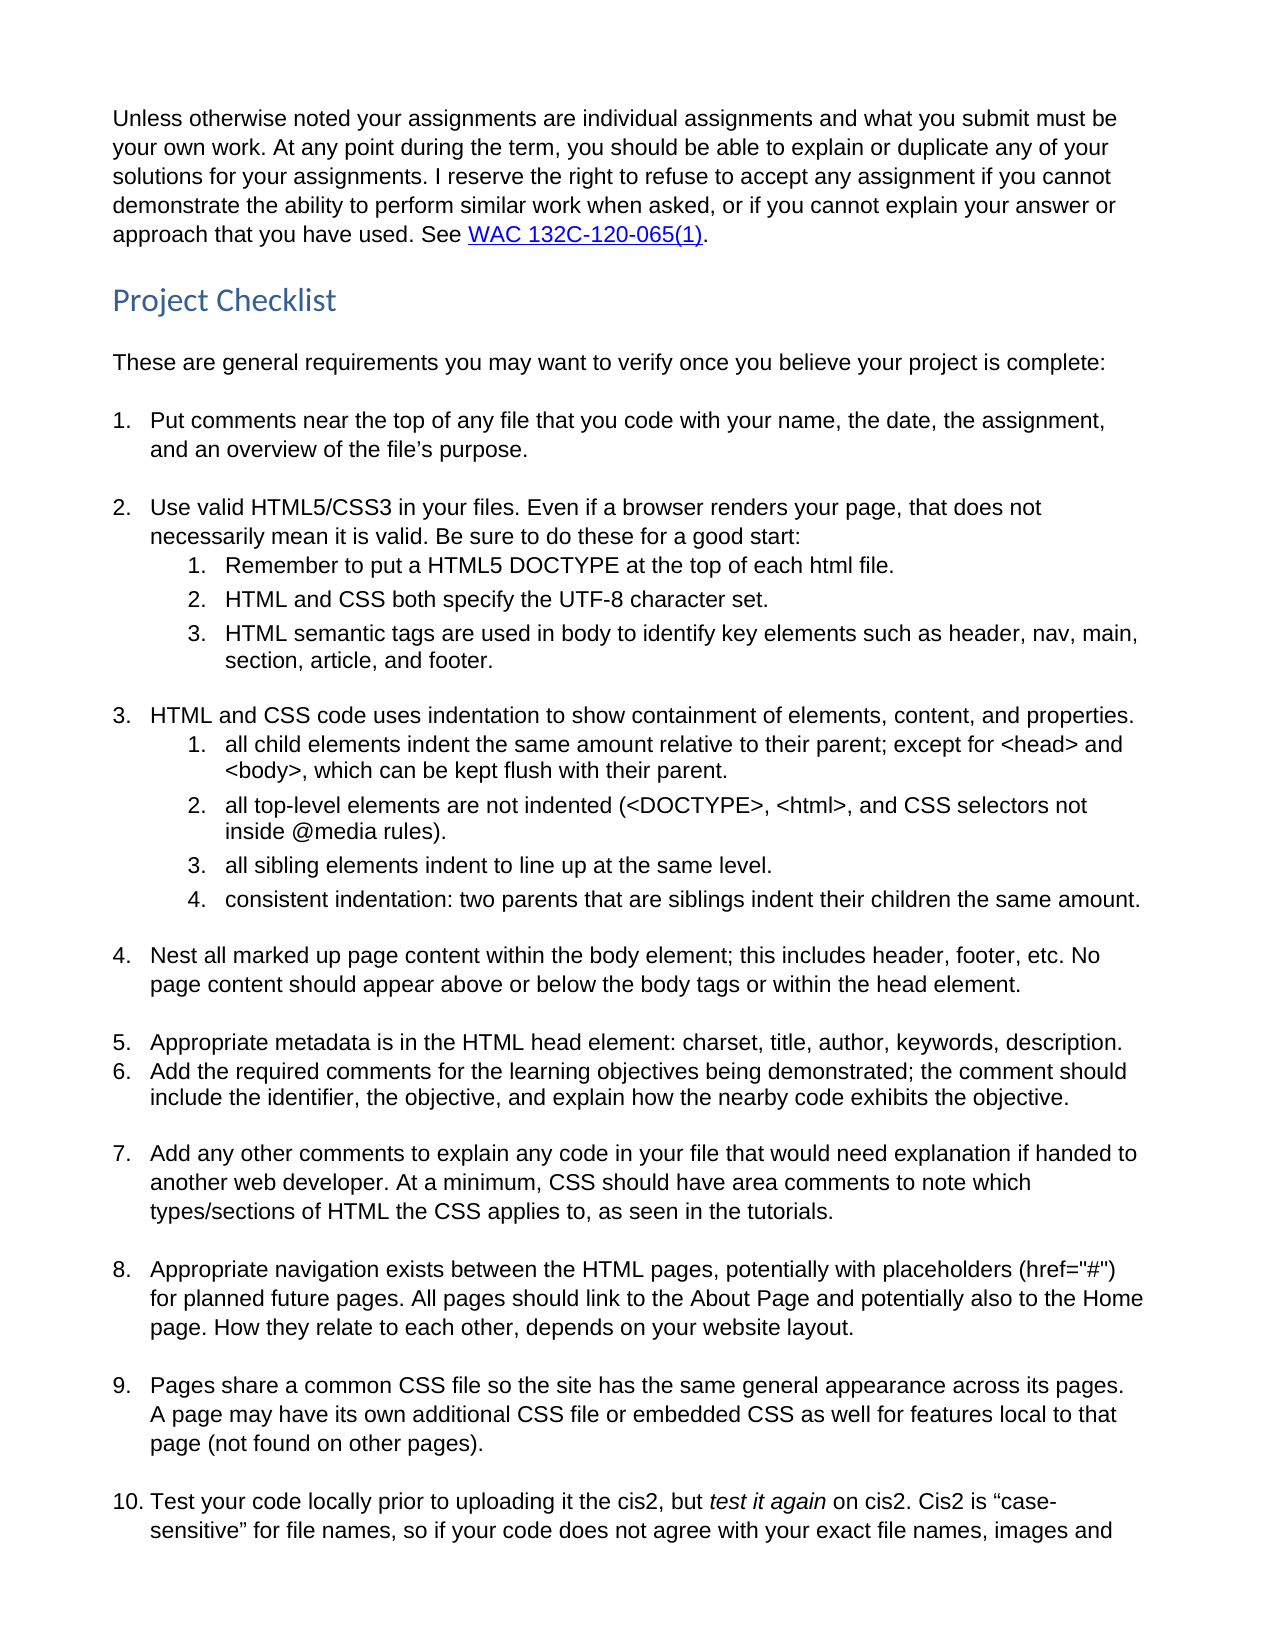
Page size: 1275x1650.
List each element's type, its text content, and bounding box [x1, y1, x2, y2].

list Remember to put a HTML5 DOCTYPE at the top of each html file. [187, 552, 1144, 578]
text Unless otherwise noted your assignments are individual assignments and what you submit must be your own work. At any point during the term, you should be able to explain or duplicate any of your solutions for your assignments. I reserve the right to refuse to accept any assignment if you cannot demonstrate the ability to perform similar work when asked, or if you cannot explain your answer or approach that you have used. See WAC 132C-120-065(1). [112, 105, 1144, 247]
list Add the required comments for the learning objectives being demonstrated; the comment should include the identifier, the objective, and explain how the nearby code exhibits the objective. [112, 1058, 1144, 1111]
list Appropriate navigation exists between the HTML pages, potentially with placeholders (href="#") for planned future pages. All pages should link to the About Page and potentially also to the Home page. How they relate to each other, depends on your website layout. [112, 1256, 1144, 1340]
list Appropriate metadata is in the HTML head element: charset, title, author, keywords, description. [112, 1029, 1144, 1055]
subtitle Project Checklist [112, 279, 1144, 320]
list Pages share a common CSS file so the site has the same general appearance across its pages. A page may have its own additional CSS file or embedded CSS as well for features local to that page (not found on other pages). [112, 1372, 1144, 1456]
list HTML and CSS both specify the UTF-8 character set. [187, 586, 1144, 612]
list Add any other comments to explain any code in your file that would need explanation if handed to another web developer. At a minimum, CSS should have area comments to note which types/sections of HTML the CSS applies to, as seen in the tutorials. [112, 1140, 1144, 1224]
list HTML semantic tags are used in body to identify key elements such as header, nav, main, section, article, and footer. [187, 620, 1144, 673]
list Put comments near the top of any file that you code with your name, the date, the assignment, and an overview of the file’s purpose. [112, 407, 1144, 462]
list all sibling elements indent to line up at the same level. [187, 852, 1144, 878]
list consistent indentation: two parents that are siblings indent their children the same amount. [187, 886, 1144, 913]
list all child elements indent the same amount relative to their parent; except for <head> and <body>, which can be kept flush with their parent. [187, 731, 1144, 784]
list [112, 1488, 1144, 1543]
text These are general requirements you may want to verify once you believe your project is complete: [112, 349, 1144, 375]
list Nest all marked up page content within the body element; this includes header, footer, etc. No page content should appear above or below the body tags or within the head element. [112, 942, 1144, 997]
list all top-level elements are not indented (<DOCTYPE>, <html>, and CSS selectors not inside @media rules). [187, 792, 1144, 844]
list Use valid HTML5/CSS3 in your files. Even if a browser renders your page, that does not necessarily mean it is valid. Be sure to do these for a good start: [112, 494, 1144, 549]
list HTML and CSS code uses indentation to show containment of elements, content, and properties. [112, 702, 1144, 728]
